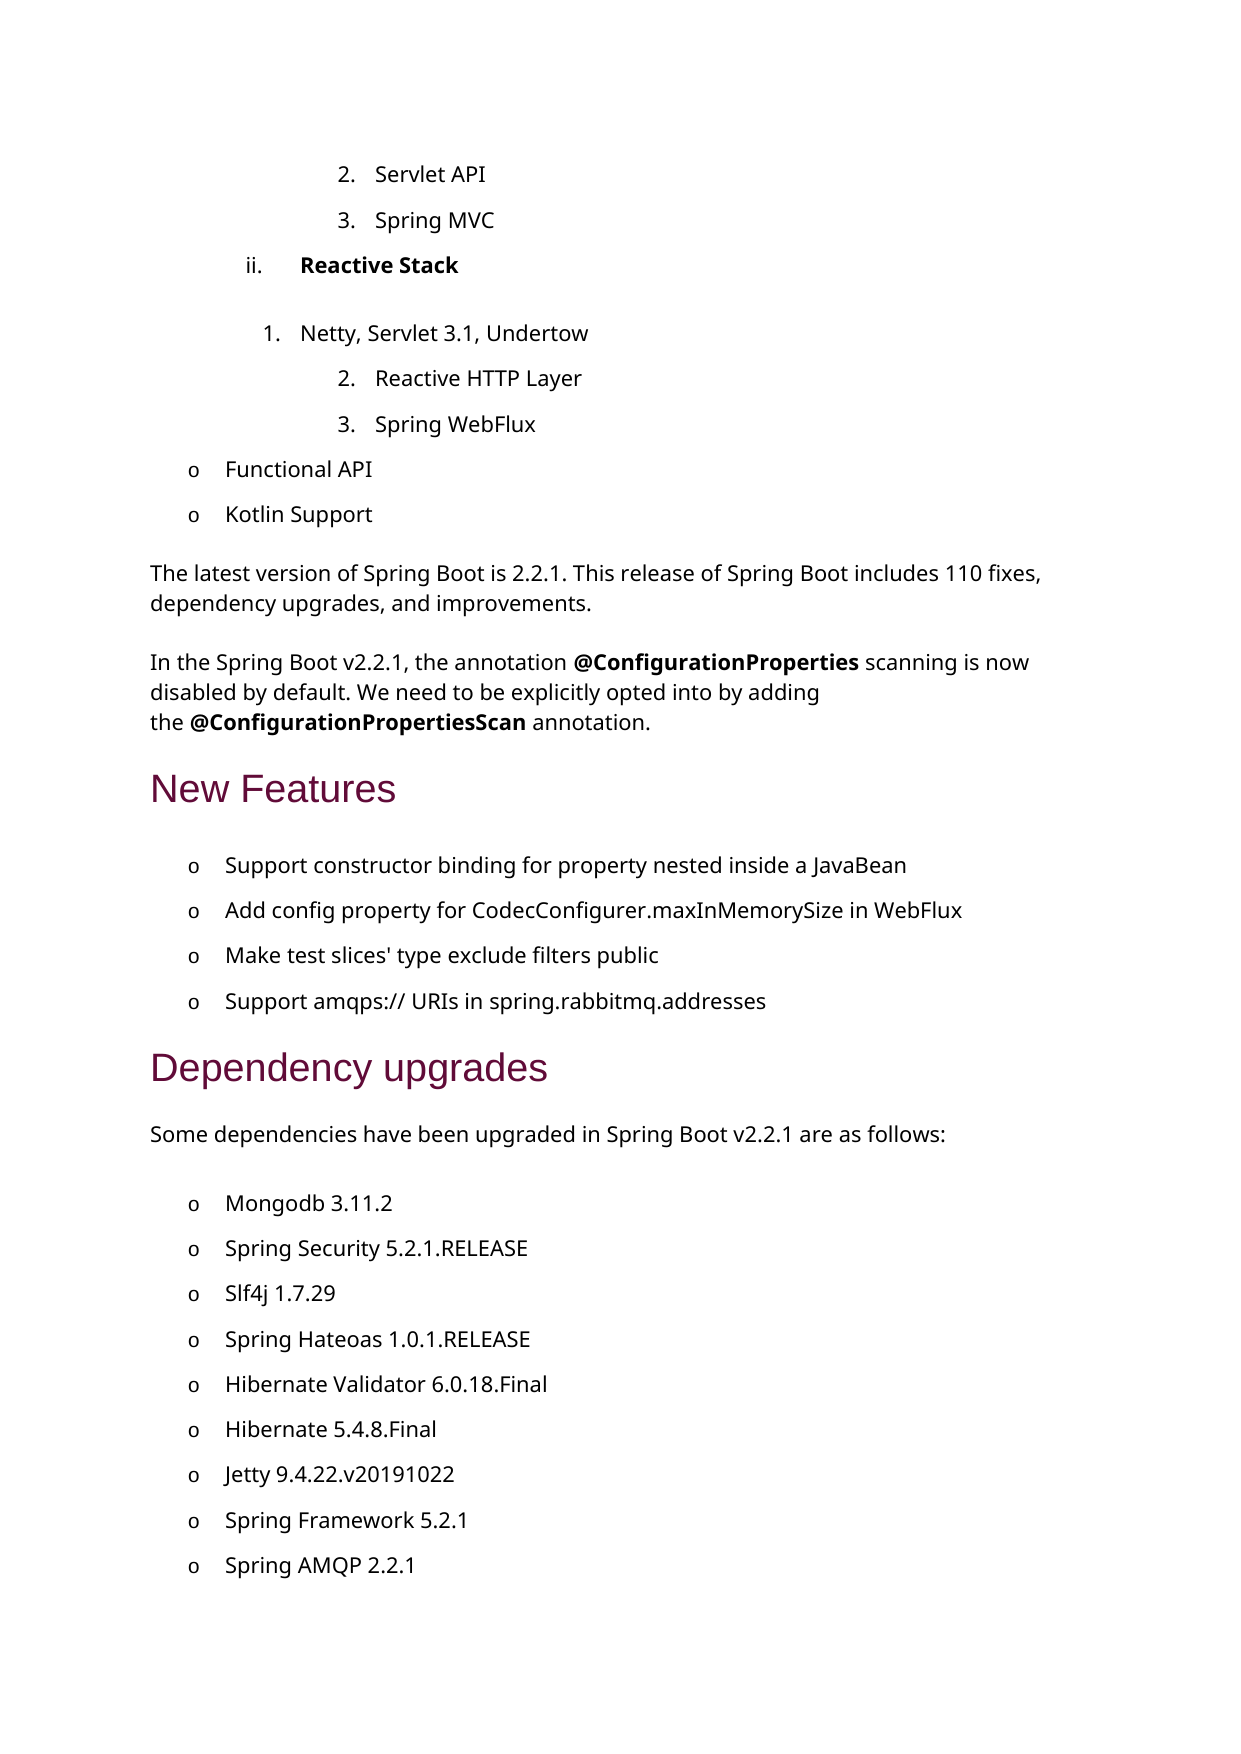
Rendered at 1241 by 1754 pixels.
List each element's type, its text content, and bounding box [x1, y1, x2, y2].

list Servlet API [337, 150, 1090, 189]
list Mongodb 3.11.2 [187, 1178, 1090, 1217]
list Spring Security 5.2.1.RELEASE [187, 1224, 1090, 1263]
list Add config property for CodecConfigurer.maxInMemorySize in WebFlux [187, 886, 1090, 925]
list Support constructor binding for property nested inside a JavaBean [187, 840, 1090, 879]
list Hibernate Validator 6.0.18.Final [187, 1359, 1090, 1399]
list Jetty 9.4.22.v20191022 [187, 1450, 1090, 1489]
subtitle New Features [150, 766, 1090, 811]
list Spring WebFlux [337, 399, 1090, 438]
list Spring Hateoas 1.0.1.RELEASE [187, 1314, 1090, 1353]
list Netty, Servlet 3.1, Undertow [262, 309, 1090, 348]
list Kotlin Support [187, 490, 1090, 529]
list Reactive Stack [262, 241, 1090, 280]
list Hibernate 5.4.8.Final [187, 1405, 1090, 1444]
text In the Spring Boot v2.2.1, the annotation @ConfigurationProperties scanning is now disabled by default. We need to be explicitly opted into by adding the @ConfigurationPropertiesScan annotation. [150, 647, 1090, 736]
list Make test slices' type exclude filters public [187, 931, 1090, 970]
text The latest version of Spring Boot is 2.2.1. This release of Spring Boot includes 110 fixes, dependency upgrades, and improvements. [150, 558, 1090, 618]
list Slf4j 1.7.29 [187, 1269, 1090, 1308]
list Reactive HTTP Layer [337, 354, 1090, 393]
subtitle Dependency upgrades [150, 1044, 1090, 1090]
list Spring Framework 5.2.1 [187, 1496, 1090, 1534]
list Spring MVC [337, 195, 1090, 234]
list Support amqps:// URIs in spring.rabbitmq.addresses [187, 976, 1090, 1015]
list Functional API [187, 445, 1090, 484]
list Spring AMQP 2.2.1 [187, 1541, 1090, 1580]
text Some dependencies have been upgraded in Spring Boot v2.2.1 are as follows: [150, 1119, 1090, 1149]
